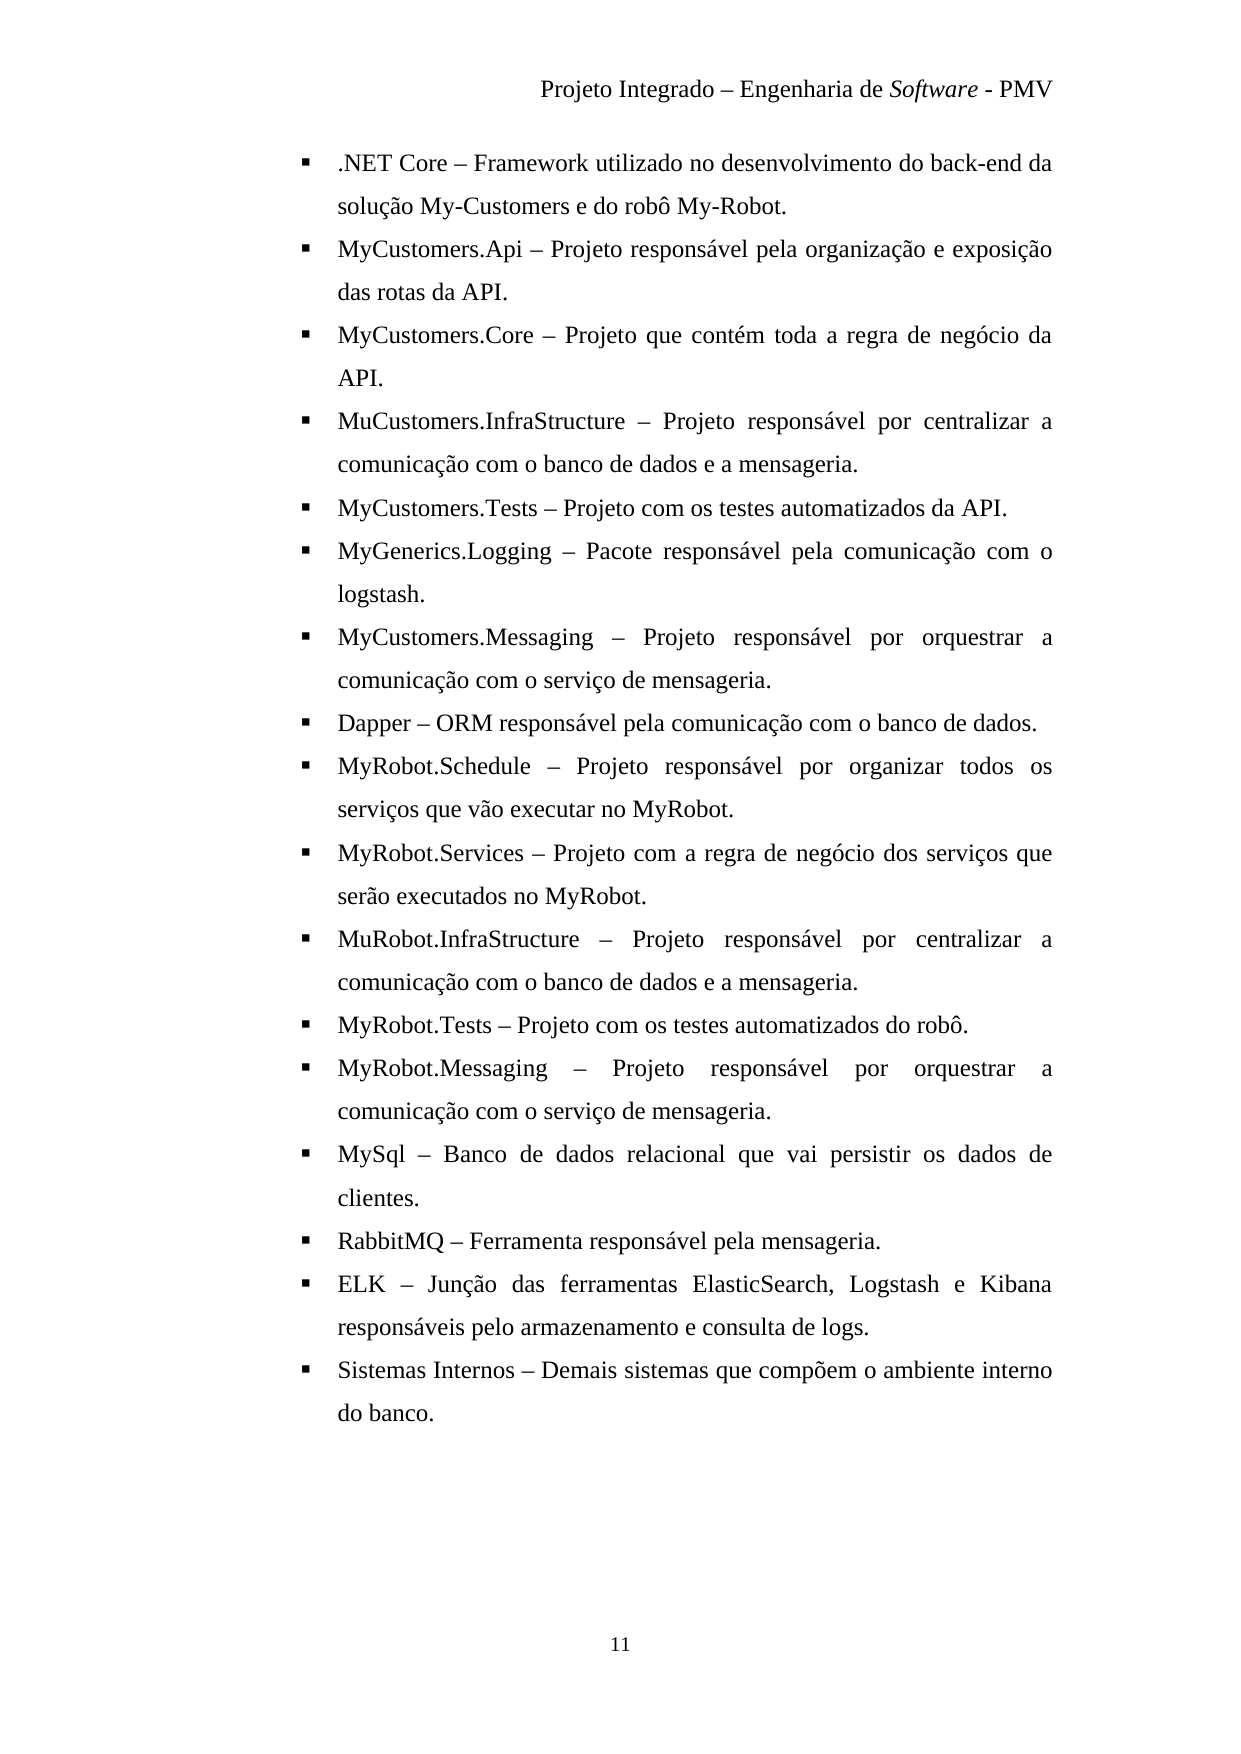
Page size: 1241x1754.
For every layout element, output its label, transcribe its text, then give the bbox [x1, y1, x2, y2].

list Sistemas Internos – Demais sistemas que compõem o ambiente interno do banco. [300, 1355, 1053, 1427]
list MyRobot.Tests – Projeto com os testes automatizados do robô. [300, 1010, 1053, 1039]
list MyRobot.Messaging – Projeto responsável por orquestrar a comunicação com o serviço de mensageria. [300, 1053, 1053, 1125]
list MyCustomers.Core – Projeto que contém toda a regra de negócio da API. [300, 320, 1053, 392]
list MuRobot.InfraStructure – Projeto responsável por centralizar a comunicação com o banco de dados e a mensageria. [300, 924, 1053, 996]
list RabbitMQ – Ferramenta responsável pela mensageria. [300, 1226, 1053, 1254]
list ELK – Junção das ferramentas ElasticSearch, Logstash e Kibana responsáveis pelo armazenamento e consulta de logs. [300, 1269, 1053, 1341]
list MyRobot.Schedule – Projeto responsável por organizar todos os serviços que vão executar no MyRobot. [300, 751, 1053, 823]
list MyRobot.Services – Projeto com a regra de negócio dos serviços que serão executados no MyRobot. [300, 838, 1053, 909]
list MyCustomers.Messaging – Projeto responsável por orquestrar a comunicação com o serviço de mensageria. [300, 622, 1053, 694]
list MyCustomers.Api – Projeto responsável pela organização e exposição das rotas da API. [300, 234, 1053, 306]
list Dapper – ORM responsável pela comunicação com o banco de dados. [300, 708, 1053, 737]
list MySql – Banco de dados relacional que vai persistir os dados de clientes. [300, 1139, 1053, 1211]
list MyGenerics.Logging – Pacote responsável pela comunicação com o logstash. [300, 536, 1053, 608]
list MuCustomers.InfraStructure – Projeto responsável por centralizar a comunicação com o banco de dados e a mensageria. [300, 406, 1053, 478]
list MyCustomers.Tests – Projeto com os testes automatizados da API. [300, 493, 1053, 521]
list .NET Core – Framework utilizado no desenvolvimento do back-end da solução My-Customers e do robô My-Robot. [300, 148, 1053, 219]
